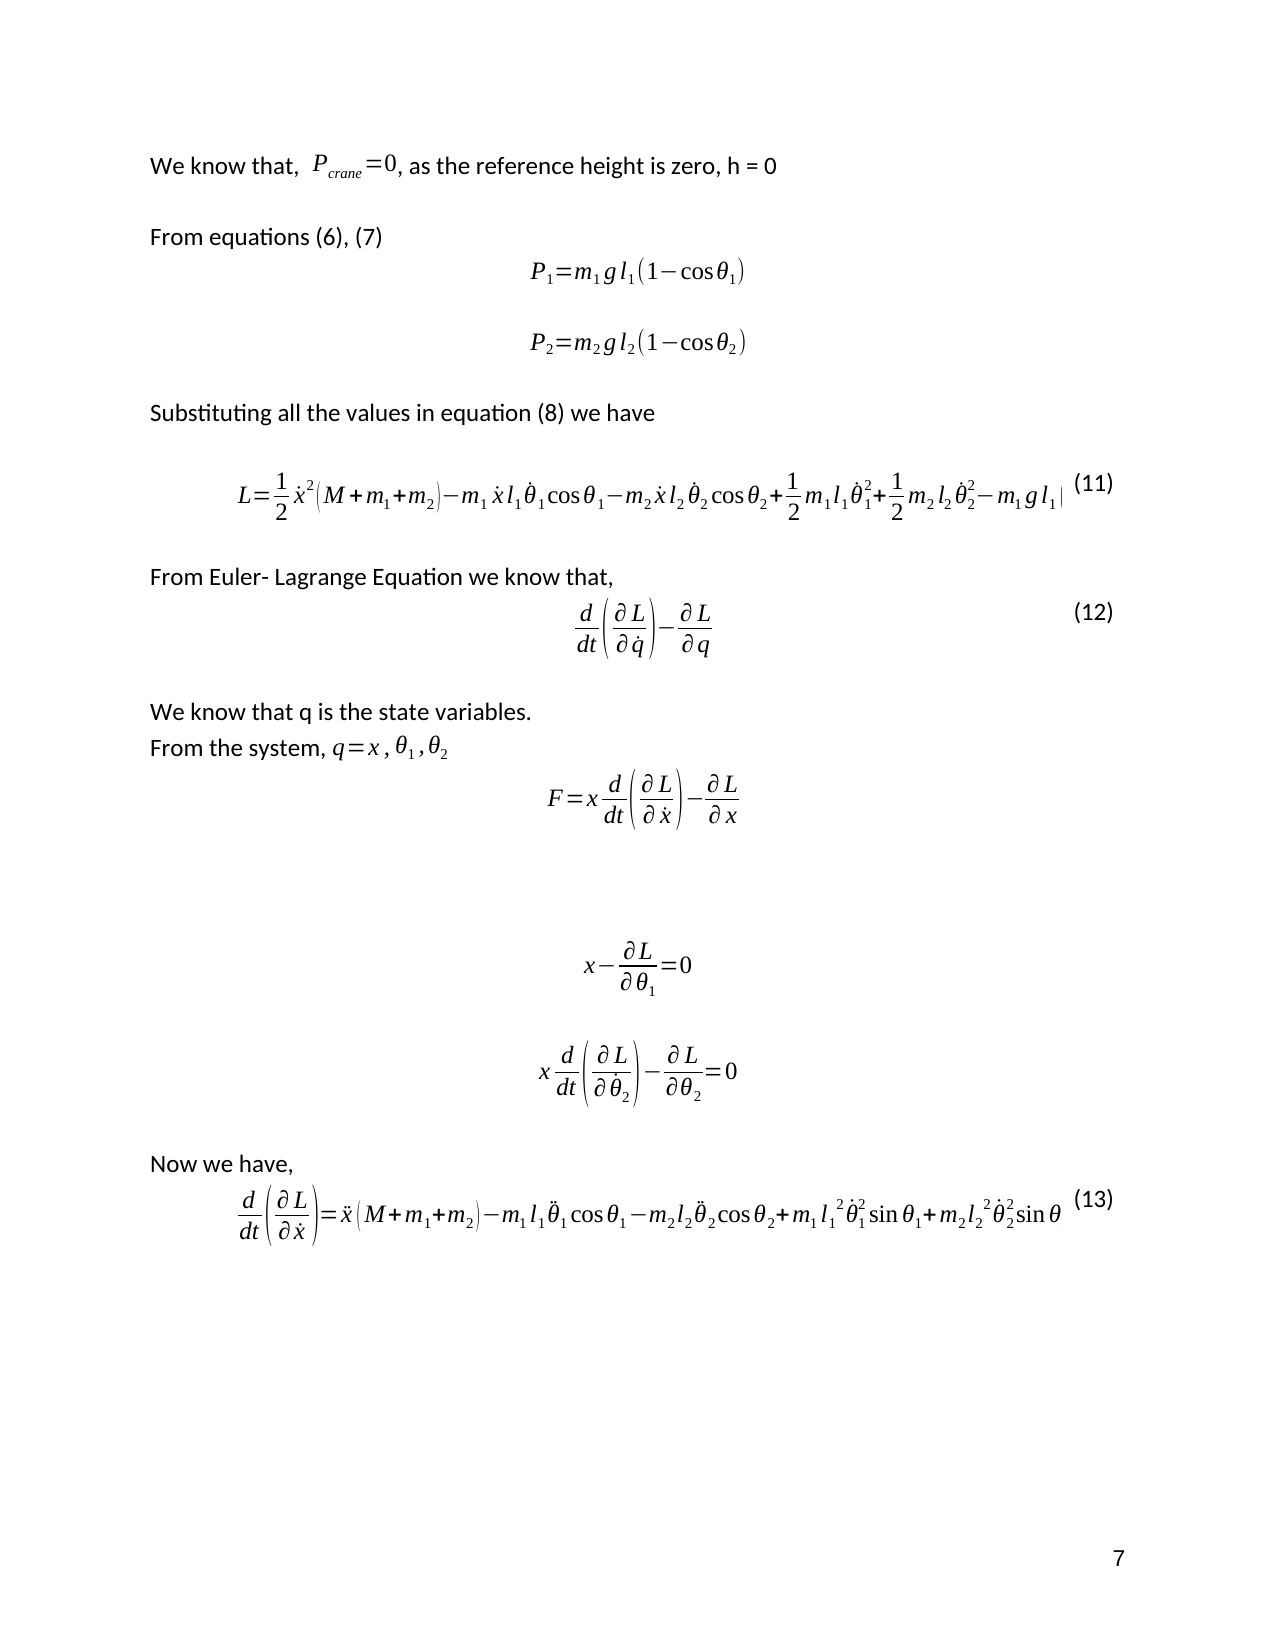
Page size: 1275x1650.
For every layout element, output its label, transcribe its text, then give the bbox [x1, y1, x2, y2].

text Now we have, [150, 1148, 1125, 1179]
table_header [150, 767, 1062, 832]
table_header (13) [1062, 1184, 1125, 1279]
text From the system, [150, 731, 1125, 763]
table_header [150, 596, 1062, 661]
table_header [150, 1184, 1062, 1279]
text From equations (6), (7) [150, 221, 1125, 251]
table_header (11) [1062, 468, 1125, 526]
table_header [150, 468, 1062, 526]
text We know that q is the state variables. [150, 696, 1125, 727]
text From Euler- Lagrange Equation we know that, [150, 561, 1125, 592]
text Substituting all the values in equation (8) we have [150, 397, 1125, 428]
text We know that, , as the reference height is zero, h = 0 [150, 150, 1125, 181]
table_header (12) [1062, 596, 1125, 661]
